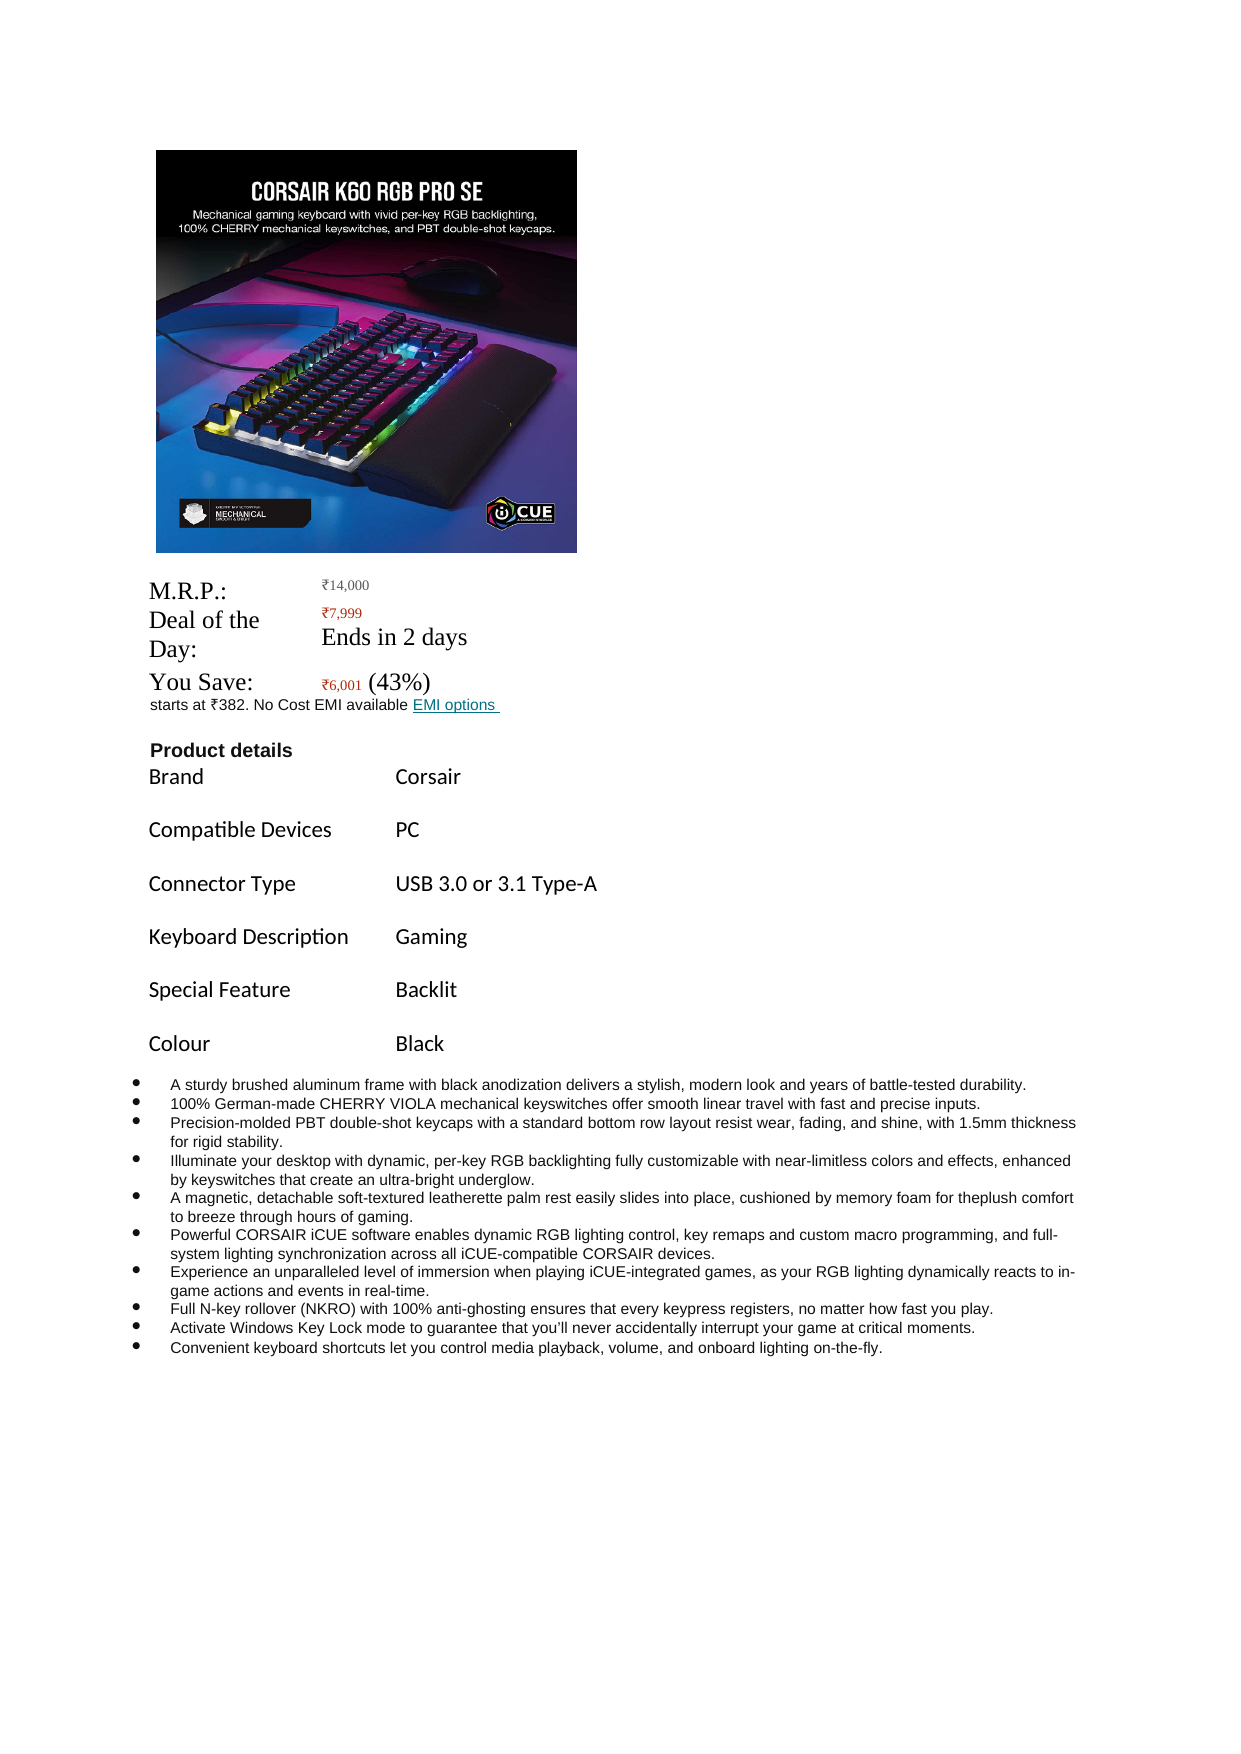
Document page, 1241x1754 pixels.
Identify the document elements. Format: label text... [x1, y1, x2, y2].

list A sturdy brushed aluminum frame with black anodization delivers a stylish, modern look and years of battle-tested durability. [133, 1076, 1090, 1095]
table_cell USB 3.0 or 3.1 Type-A [392, 865, 757, 919]
table_cell Special Feature [149, 972, 392, 1026]
table_cell ₹6,001 (43%) [318, 667, 757, 696]
table_cell Deal of the Day: [149, 605, 318, 667]
subtitle Product details [150, 735, 1090, 762]
text starts at ₹382. No Cost EMI available EMI options [150, 696, 1090, 714]
table_cell ₹7,999 Ends in 2 days [318, 605, 757, 667]
table_cell You Save: [149, 667, 318, 696]
list Illuminate your desktop with dynamic, per-key RGB backlighting fully customizable with near-limitless colors and effects, enhanced by keyswitches that create an ultra-bright underglow. [133, 1151, 1090, 1188]
list 100% German-made CHERRY VIOLA mechanical keyswitches offer smooth linear travel with fast and precise inputs. [133, 1095, 1090, 1114]
list Powerful CORSAIR iCUE software enables dynamic RGB lighting control, key remaps and custom macro programming, and full-system lighting synchronization across all iCUE-compatible CORSAIR devices. [133, 1226, 1090, 1263]
list Activate Windows Key Lock mode to guarantee that you’ll never accidentally interrupt your game at critical moments. [133, 1319, 1090, 1338]
list Convenient keyboard shortcuts let you control media playback, volume, and onboard lighting on-the-fly. [133, 1338, 1090, 1357]
table_cell Connector Type [149, 865, 392, 919]
table_header Brand [149, 762, 392, 812]
list A magnetic, detachable soft-textured leatherette palm rest easily slides into place, cushioned by memory foam for theplush comfort to breeze through hours of gaming. [133, 1188, 1090, 1226]
table_cell Black [392, 1026, 757, 1076]
table_cell Colour [149, 1026, 392, 1076]
list Experience an unparalleled level of immersion when playing iCUE-integrated games, as your RGB lighting dynamically reacts to in-game actions and events in real-time. [133, 1263, 1090, 1300]
table_cell Gaming [392, 919, 757, 972]
table_cell Backlit [392, 972, 757, 1026]
table_header ₹14,000 [318, 576, 757, 605]
table_header M.R.P.: [149, 576, 318, 605]
picture [150, 150, 596, 558]
table_cell Keyboard Description [149, 919, 392, 972]
table_cell Compatible Devices [149, 812, 392, 865]
table_cell PC [392, 812, 757, 865]
list Full N-key rollover (NKRO) with 100% anti-ghosting ensures that every keypress registers, no matter how fast you play. [133, 1300, 1090, 1319]
list Precision-molded PBT double-shot keycaps with a standard bottom row layout resist wear, fading, and shine, with 1.5mm thickness for rigid stability. [133, 1114, 1090, 1151]
table_header Corsair [392, 762, 757, 812]
